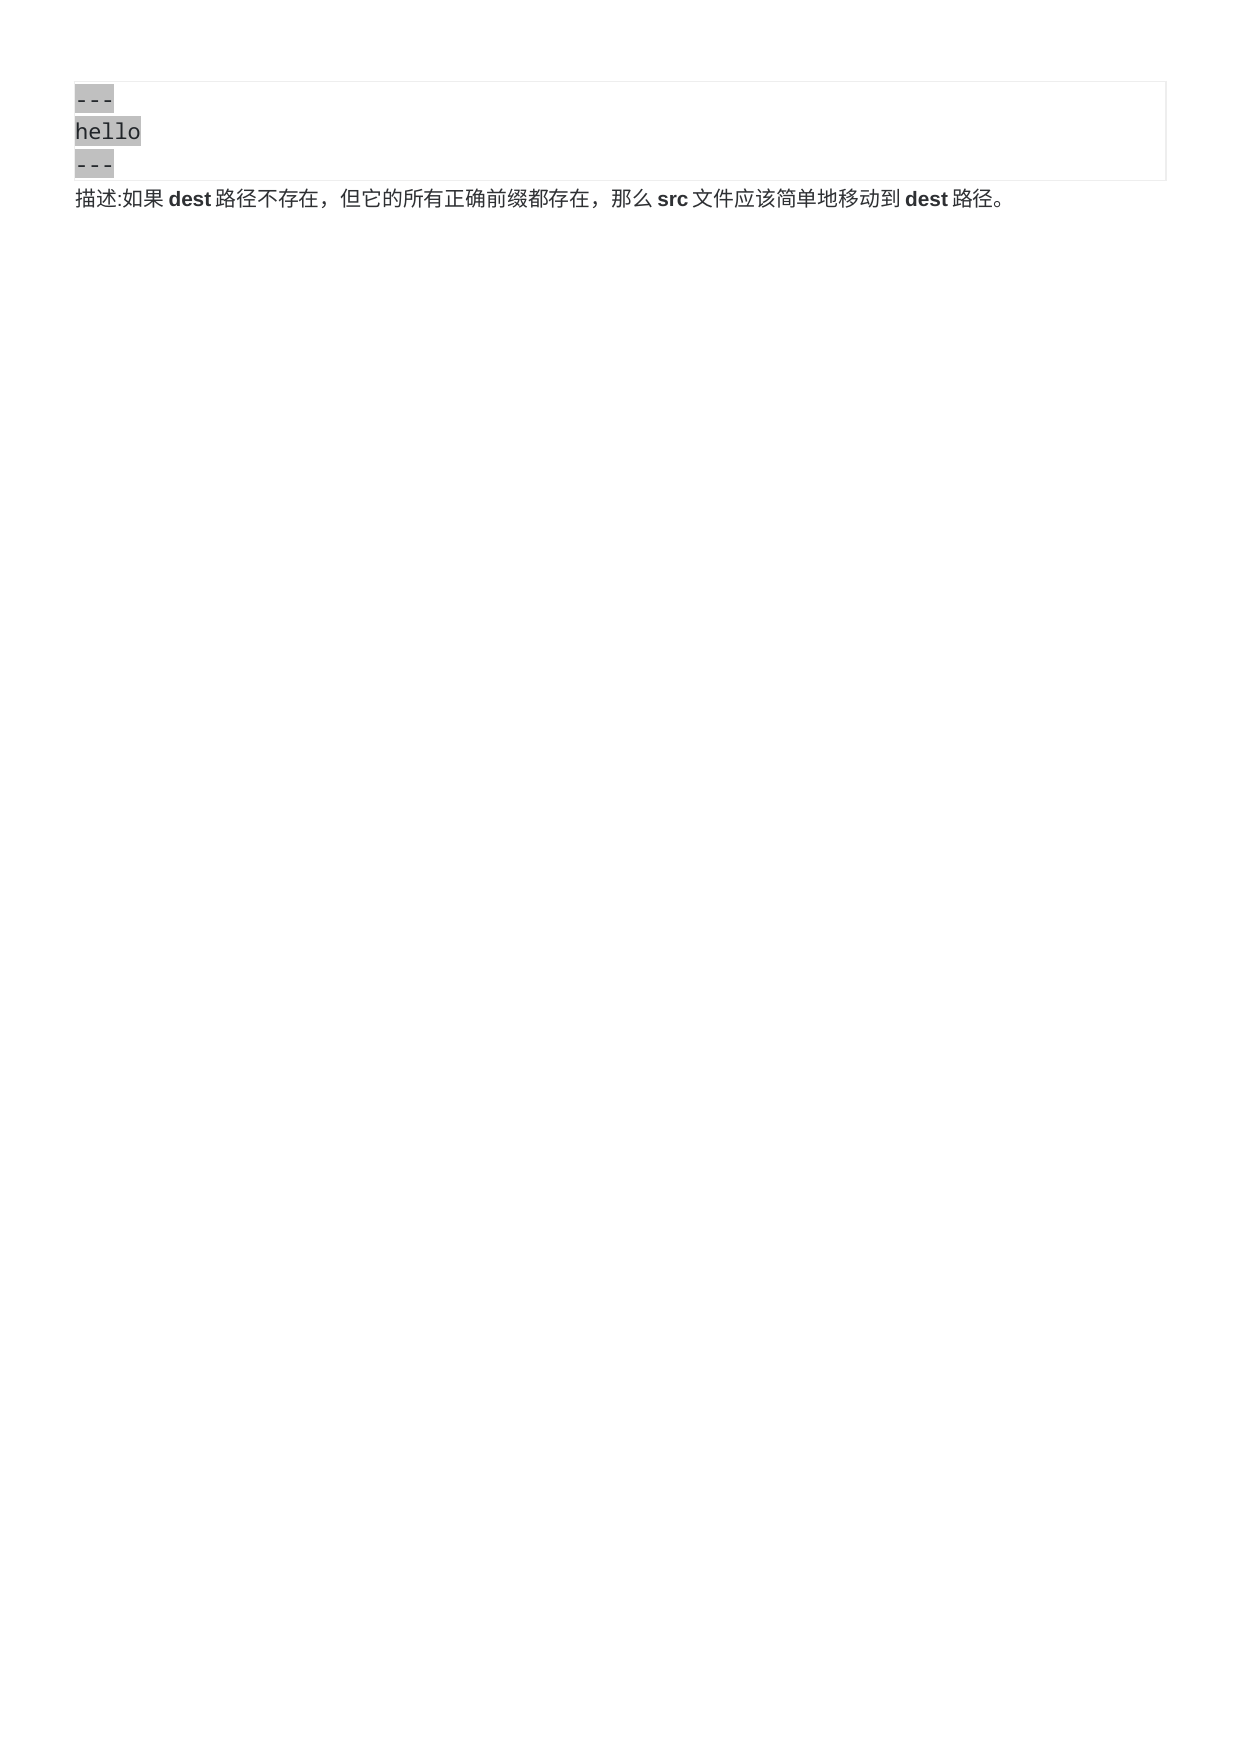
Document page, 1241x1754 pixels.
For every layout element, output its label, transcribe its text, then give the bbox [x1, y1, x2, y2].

text hello [75, 115, 1165, 146]
text 描述:如果dest路径不存在，但它的所有正确前缀都存在，那么src文件应该简单地移动到dest路径。 [75, 181, 1165, 214]
text --- [75, 82, 1165, 115]
text --- [75, 146, 1165, 180]
